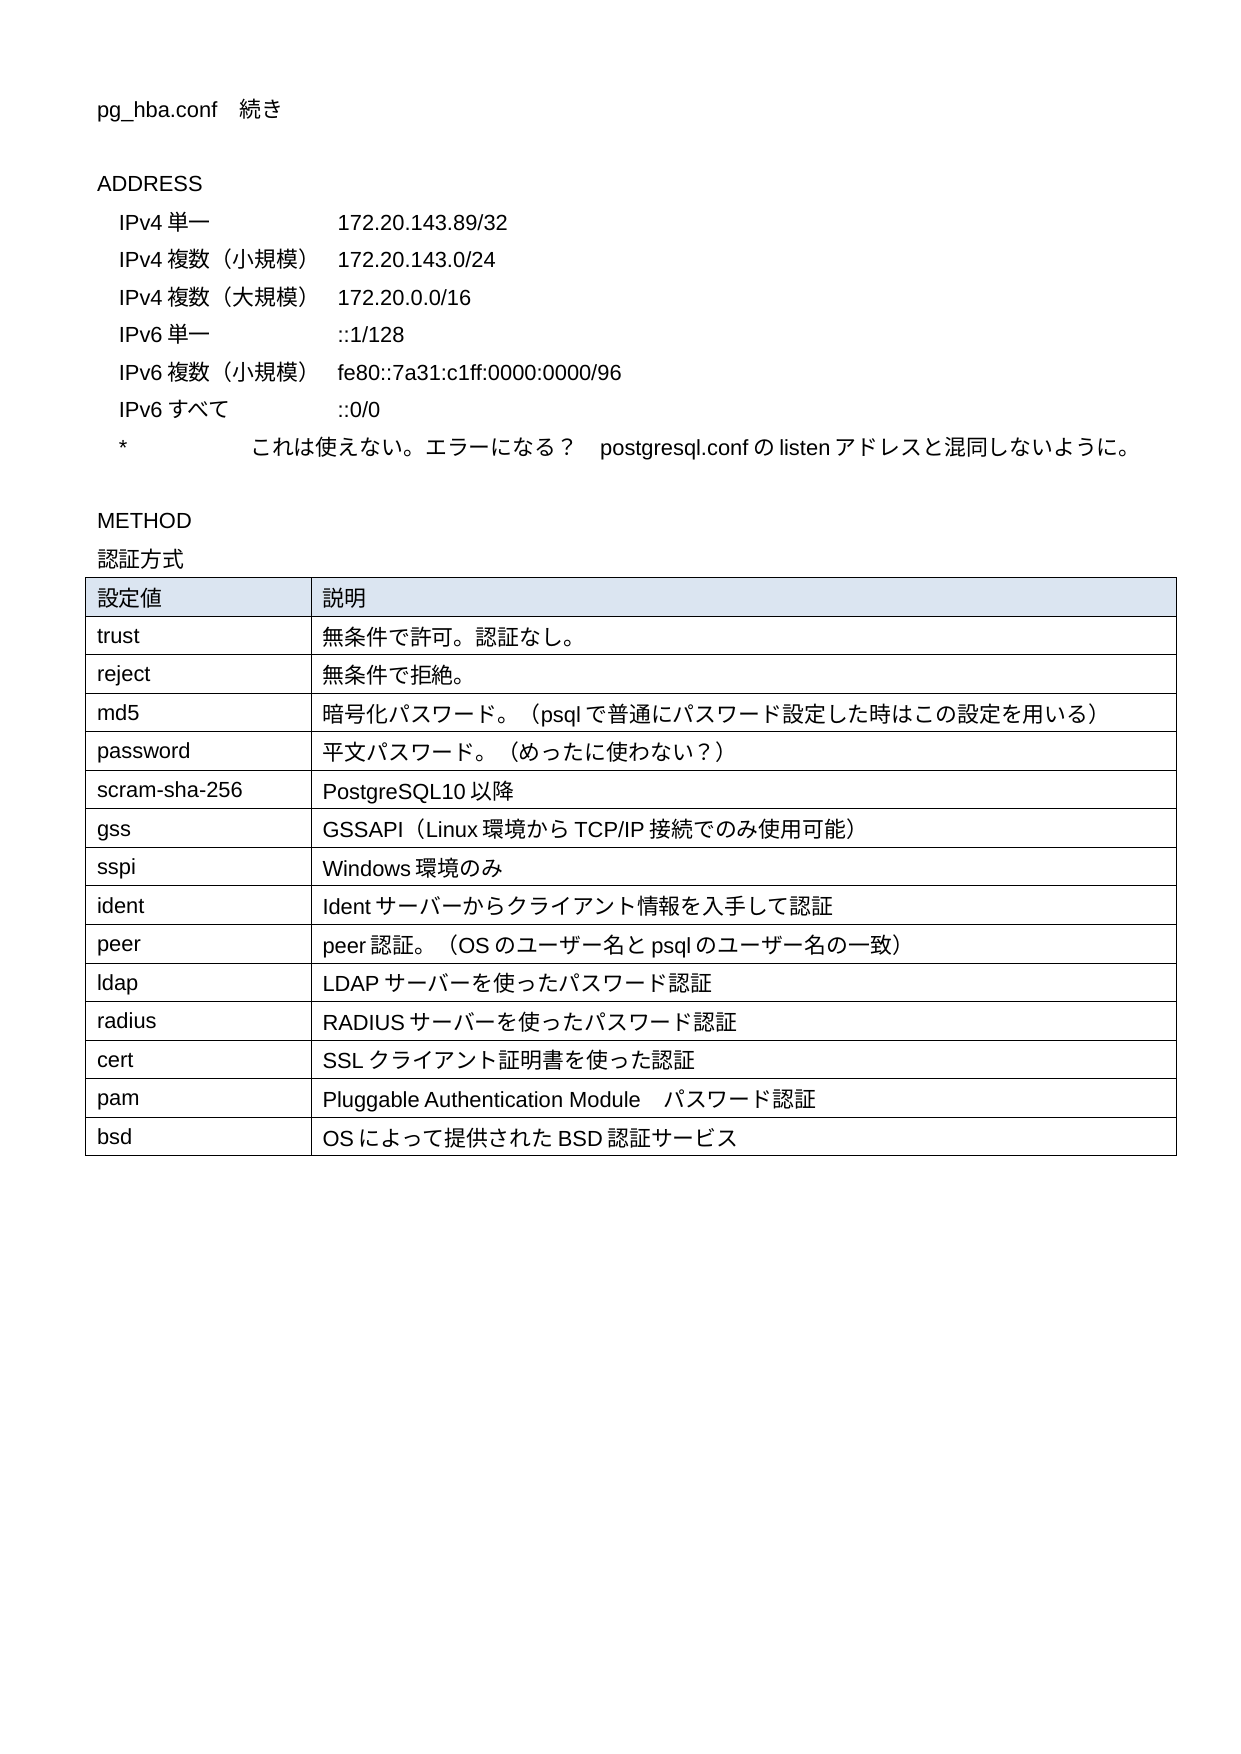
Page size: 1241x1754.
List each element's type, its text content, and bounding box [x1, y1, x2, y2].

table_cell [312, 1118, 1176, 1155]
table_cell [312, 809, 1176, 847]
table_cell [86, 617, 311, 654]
text IPv4複数（小規模） 172.20.143.0/24 [119, 239, 1165, 277]
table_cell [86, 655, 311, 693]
text IPv4複数（大規模） 172.20.0.0/16 [119, 277, 1165, 314]
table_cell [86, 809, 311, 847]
text IPv6すべて ::0/0 [119, 389, 1165, 427]
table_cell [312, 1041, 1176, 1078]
text pg_hba.conf 続き [97, 89, 1165, 127]
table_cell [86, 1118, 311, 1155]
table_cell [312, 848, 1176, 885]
text ADDRESS [97, 164, 1165, 202]
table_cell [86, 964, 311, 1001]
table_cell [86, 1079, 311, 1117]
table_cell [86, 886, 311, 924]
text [119, 427, 1165, 464]
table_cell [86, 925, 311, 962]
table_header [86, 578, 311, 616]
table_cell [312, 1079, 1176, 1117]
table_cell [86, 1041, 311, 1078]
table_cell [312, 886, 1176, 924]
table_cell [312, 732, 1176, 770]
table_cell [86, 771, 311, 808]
text IPv6複数（小規模） fe80::7a31:c1ff:0000:0000/96 [119, 352, 1165, 389]
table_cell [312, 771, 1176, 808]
text METHOD [97, 502, 1165, 539]
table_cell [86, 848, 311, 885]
text IPv4単一 172.20.143.89/32 [119, 202, 1165, 239]
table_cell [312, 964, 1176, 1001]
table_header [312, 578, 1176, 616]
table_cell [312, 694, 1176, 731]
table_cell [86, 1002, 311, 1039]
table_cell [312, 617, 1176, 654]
text IPv6単一 ::1/128 [119, 314, 1165, 352]
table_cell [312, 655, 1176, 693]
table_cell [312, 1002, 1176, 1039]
text 認証方式 [97, 539, 1165, 577]
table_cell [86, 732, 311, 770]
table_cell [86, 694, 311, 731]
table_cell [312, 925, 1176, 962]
